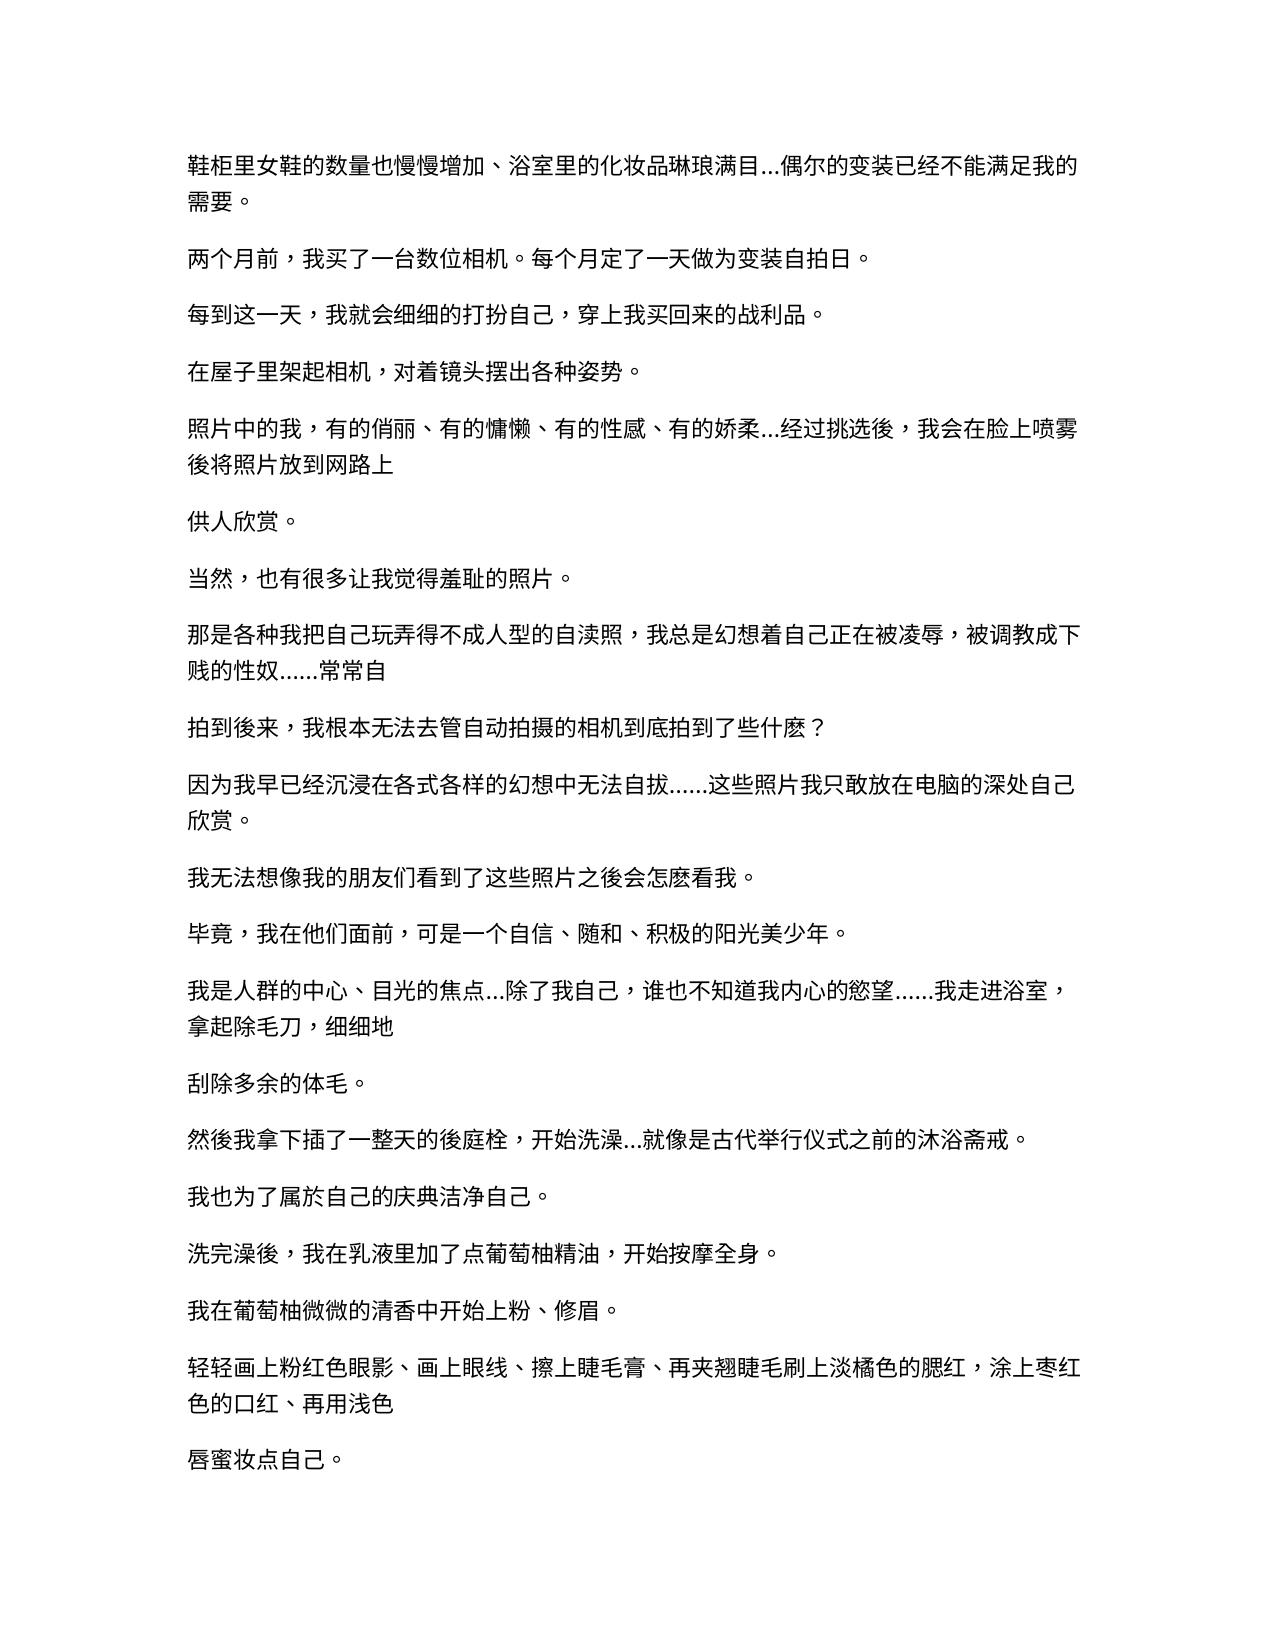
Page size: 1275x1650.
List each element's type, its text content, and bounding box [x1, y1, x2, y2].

text 唇蜜妆点自己。 [187, 1444, 1087, 1476]
text 洗完澡後，我在乳液里加了点葡萄柚精油，开始按摩全身。 [187, 1238, 1087, 1269]
text 因为我早已经沉浸在各式各样的幻想中无法自拔……这些照片我只敢放在电脑的深处自己欣赏。 [187, 769, 1087, 836]
text 然後我拿下插了一整天的後庭栓，开始洗澡…就像是古代举行仪式之前的沐浴斋戒。 [187, 1124, 1087, 1156]
text 我也为了属於自己的庆典洁净自己。 [187, 1181, 1087, 1212]
text 刮除多余的体毛。 [187, 1068, 1087, 1099]
text 拍到後来，我根本无法去管自动拍摄的相机到底拍到了些什麽？ [187, 712, 1087, 743]
text 照片中的我，有的俏丽、有的慵懒、有的性感、有的娇柔…经过挑选後，我会在脸上喷雾後将照片放到网路上 [187, 413, 1087, 480]
text 毕竟，我在他们面前，可是一个自信、随和、积极的阳光美少年。 [187, 918, 1087, 949]
text 两个月前，我买了一台数位相机。每个月定了一天做为变装自拍日。 [187, 243, 1087, 274]
text 我无法想像我的朋友们看到了这些照片之後会怎麽看我。 [187, 861, 1087, 893]
text 我在葡萄柚微微的清香中开始上粉、修眉。 [187, 1295, 1087, 1326]
text 每到这一天，我就会细细的打扮自己，穿上我买回来的战利品。 [187, 299, 1087, 331]
text 鞋柜里女鞋的数量也慢慢增加、浴室里的化妆品琳琅满目…偶尔的变装已经不能满足我的需要。 [187, 150, 1087, 217]
text 那是各种我把自己玩弄得不成人型的自渎照，我总是幻想着自己正在被凌辱，被调教成下贱的性奴……常常自 [187, 619, 1087, 686]
text 我是人群的中心、目光的焦点…除了我自己，谁也不知道我内心的慾望……我走进浴室，拿起除毛刀，细细地 [187, 975, 1087, 1042]
text 当然，也有很多让我觉得羞耻的照片。 [187, 562, 1087, 594]
text 供人欣赏。 [187, 506, 1087, 537]
text 轻轻画上粉红色眼影、画上眼线、擦上睫毛膏、再夹翘睫毛刷上淡橘色的腮红，涂上枣红色的口红、再用浅色 [187, 1352, 1087, 1419]
text 在屋子里架起相机，对着镜头摆出各种姿势。 [187, 356, 1087, 387]
